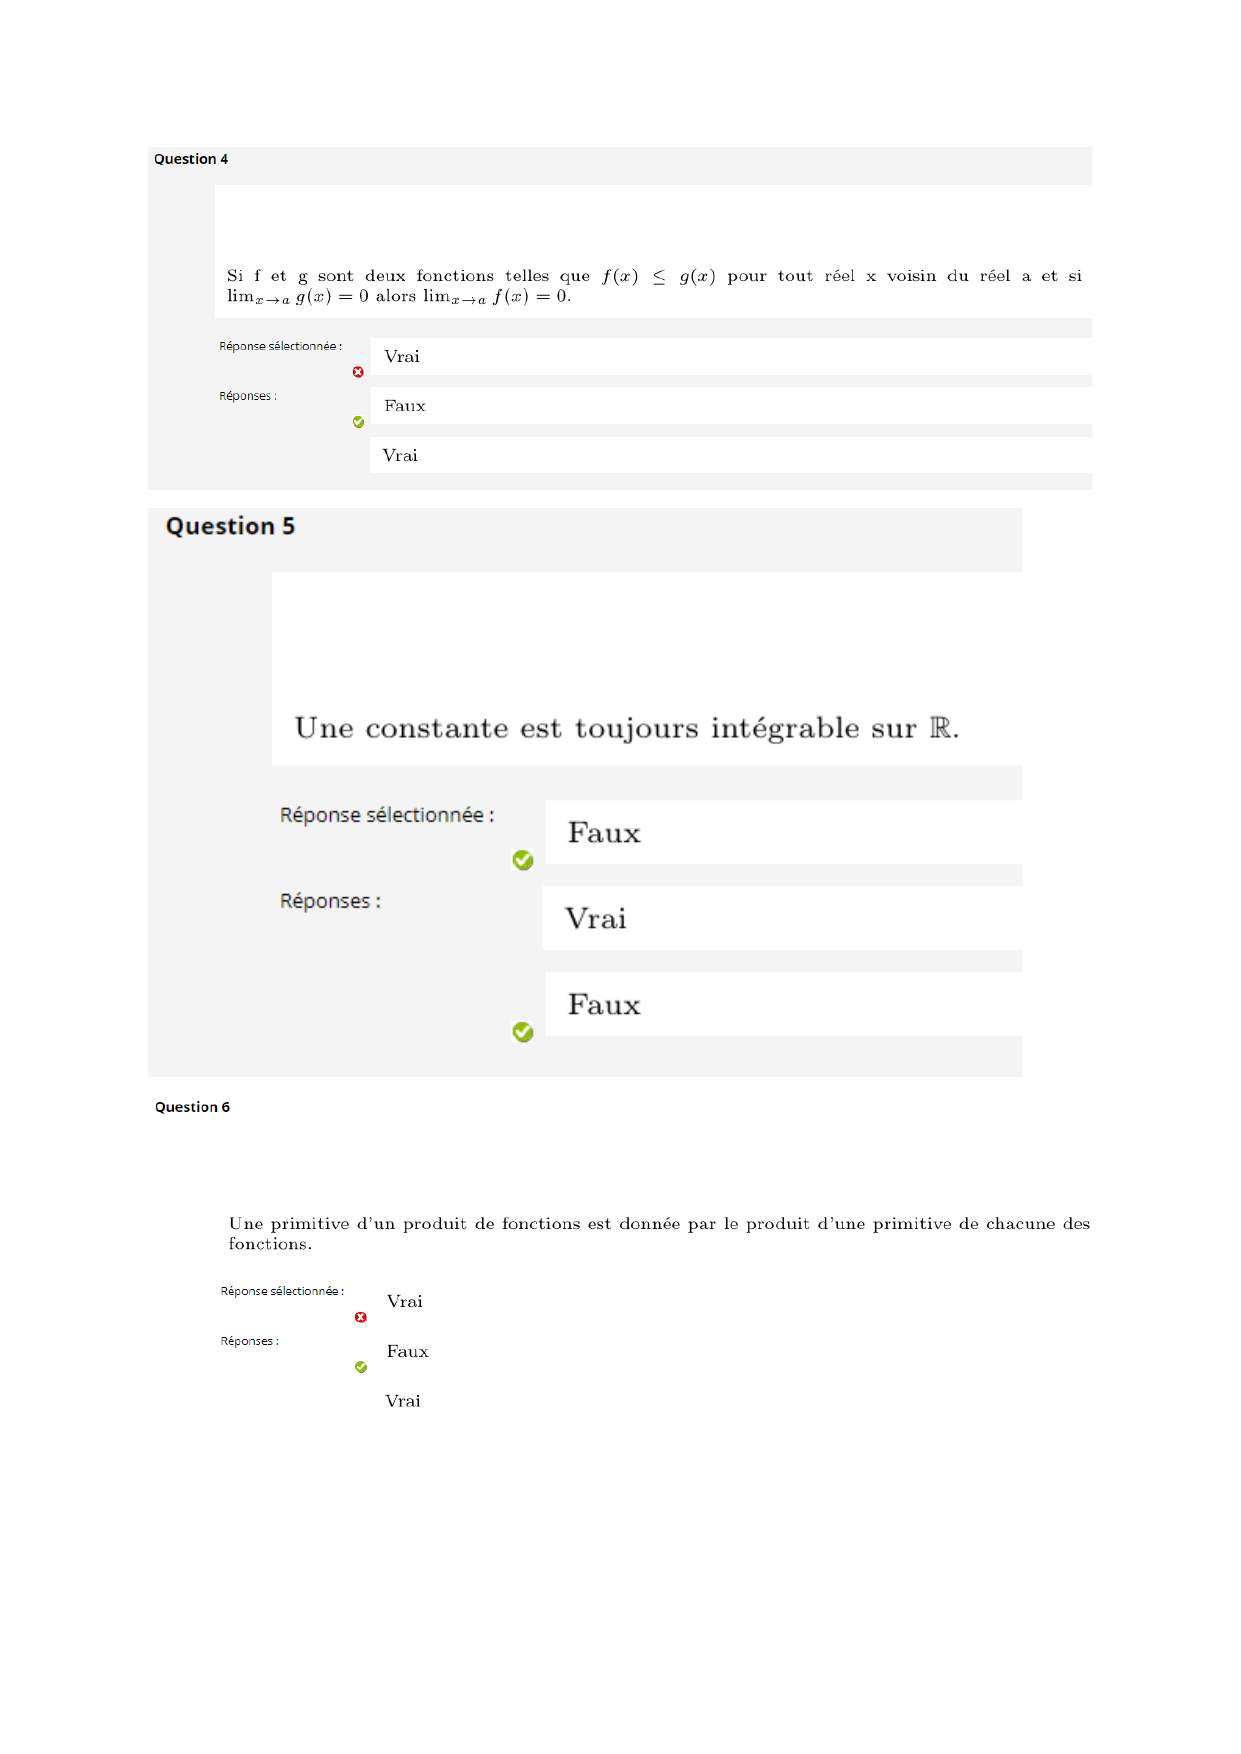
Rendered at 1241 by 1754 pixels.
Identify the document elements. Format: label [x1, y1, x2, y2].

picture [147, 508, 1023, 1077]
picture [147, 1096, 1093, 1435]
picture [147, 147, 1093, 490]
